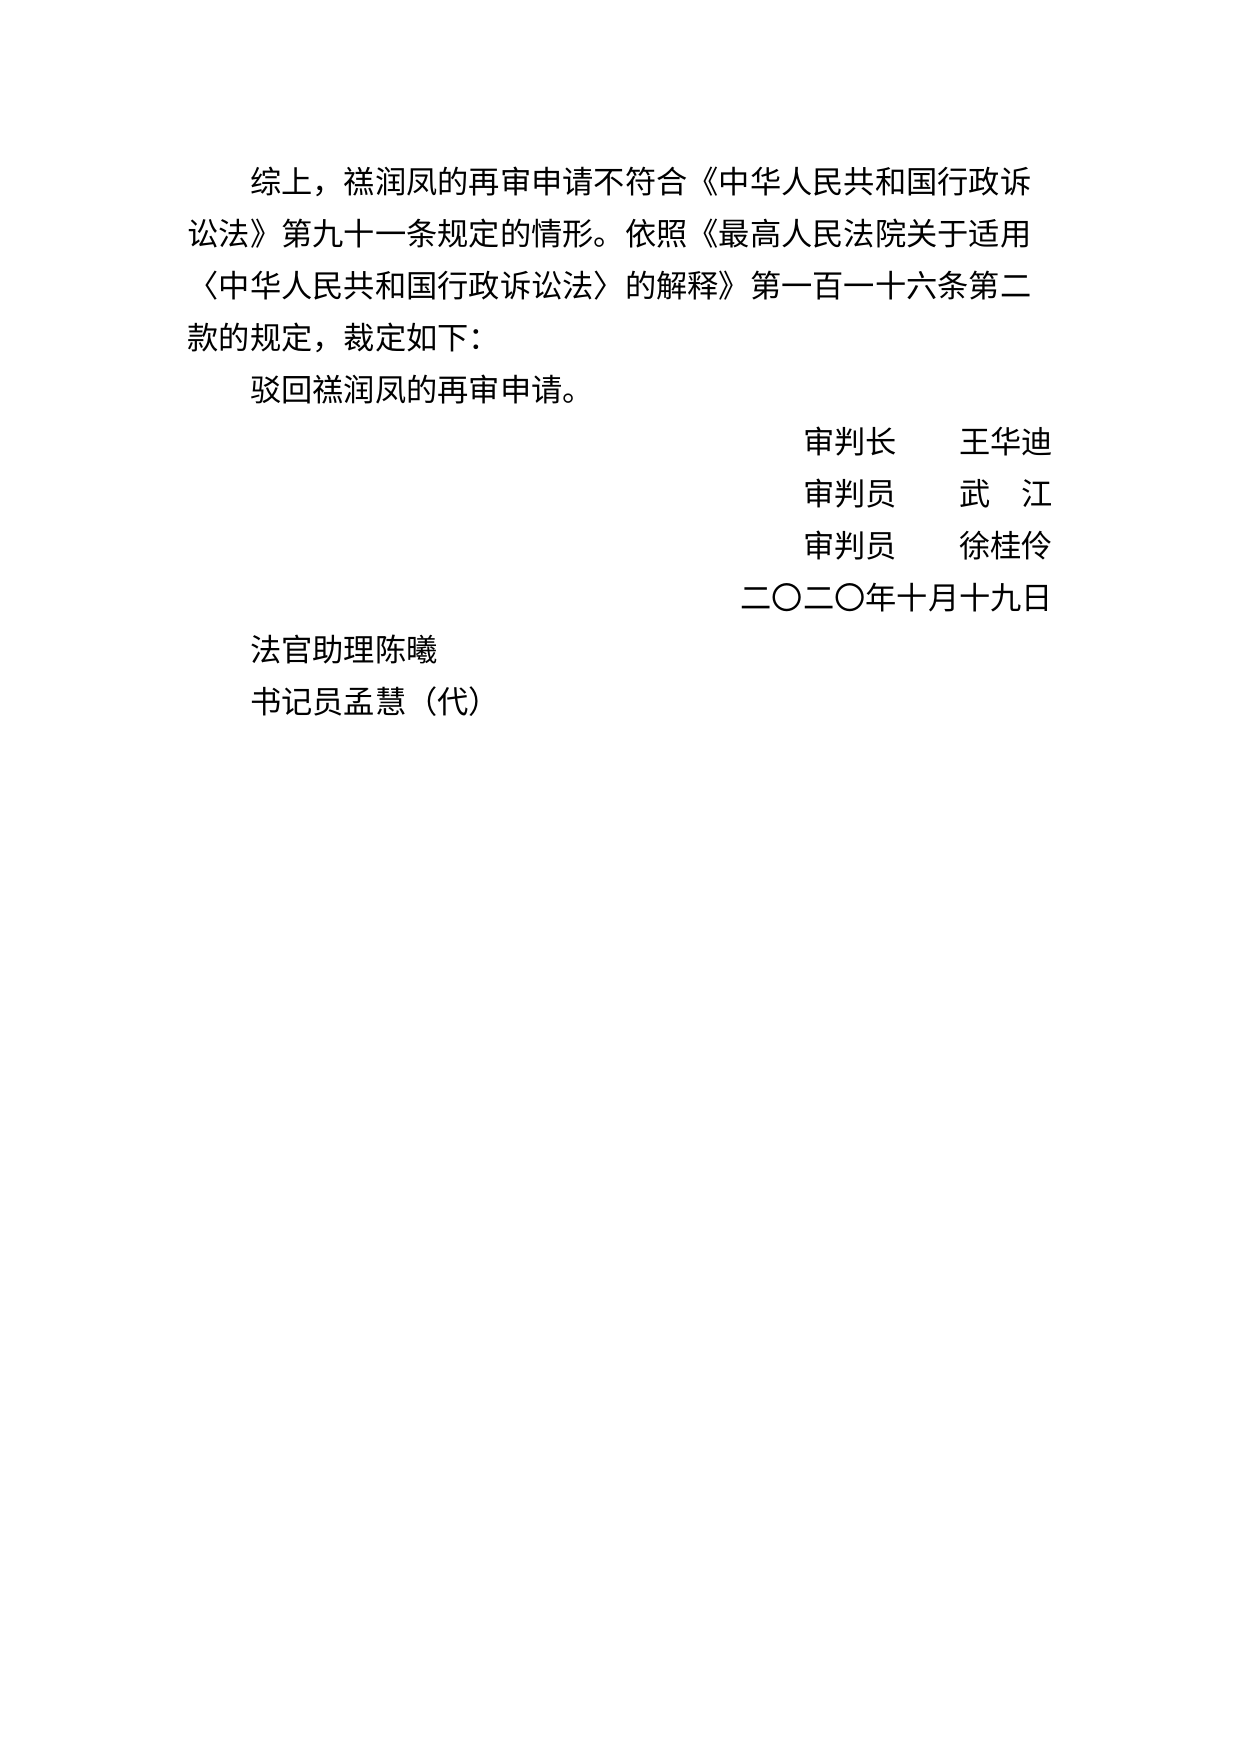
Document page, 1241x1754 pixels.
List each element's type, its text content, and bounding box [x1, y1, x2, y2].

text 审判长 王华迪 [187, 410, 1053, 462]
text 书记员孟慧（代） [187, 671, 1053, 723]
text 二〇二〇年十月十九日 [187, 567, 1053, 619]
text 综上，禚润凤的再审申请不符合《中华人民共和国行政诉讼法》第九十一条规定的情形。依照《最高人民法院关于适用〈中华人民共和国行政诉讼法〉的解释》第一百一十六条第二款的规定，裁定如下： [187, 150, 1053, 358]
text 法官助理陈曦 [187, 619, 1053, 671]
text 审判员 徐桂伶 [187, 514, 1053, 567]
text 驳回禚润凤的再审申请。 [187, 358, 1053, 410]
text 审判员 武 江 [187, 462, 1053, 514]
